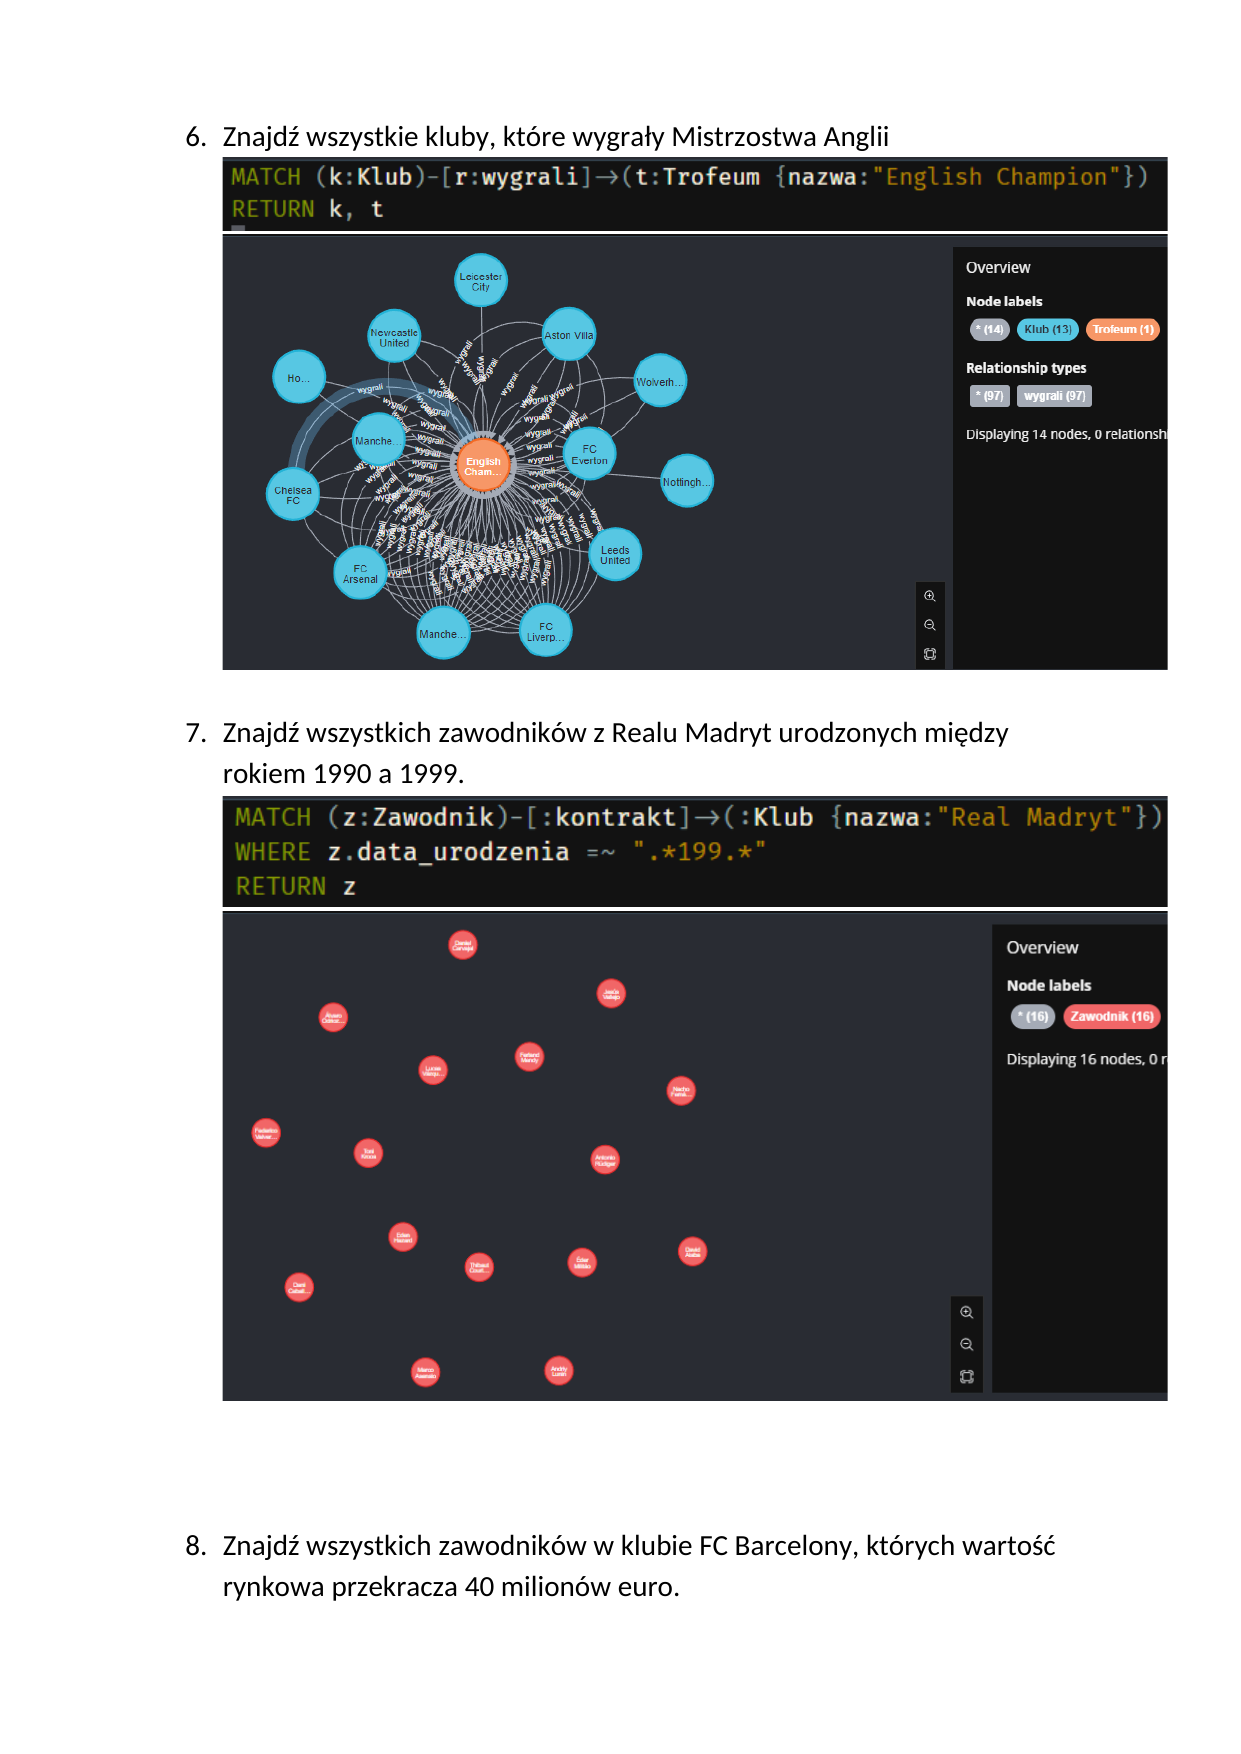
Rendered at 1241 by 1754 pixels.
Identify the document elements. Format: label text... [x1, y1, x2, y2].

picture [222, 796, 1168, 907]
list Znajdź wszystkich zawodników w klubie FC Barcelony, których wartość rynkowa przekracza 40 milionów euro. [185, 1527, 1093, 1604]
picture [222, 911, 1168, 1401]
list Znajdź wszystkich zawodników z Realu Madryt urodzonych między rokiem 1990 a 1999. [185, 714, 1093, 791]
picture [222, 157, 1168, 231]
picture [222, 234, 1168, 670]
